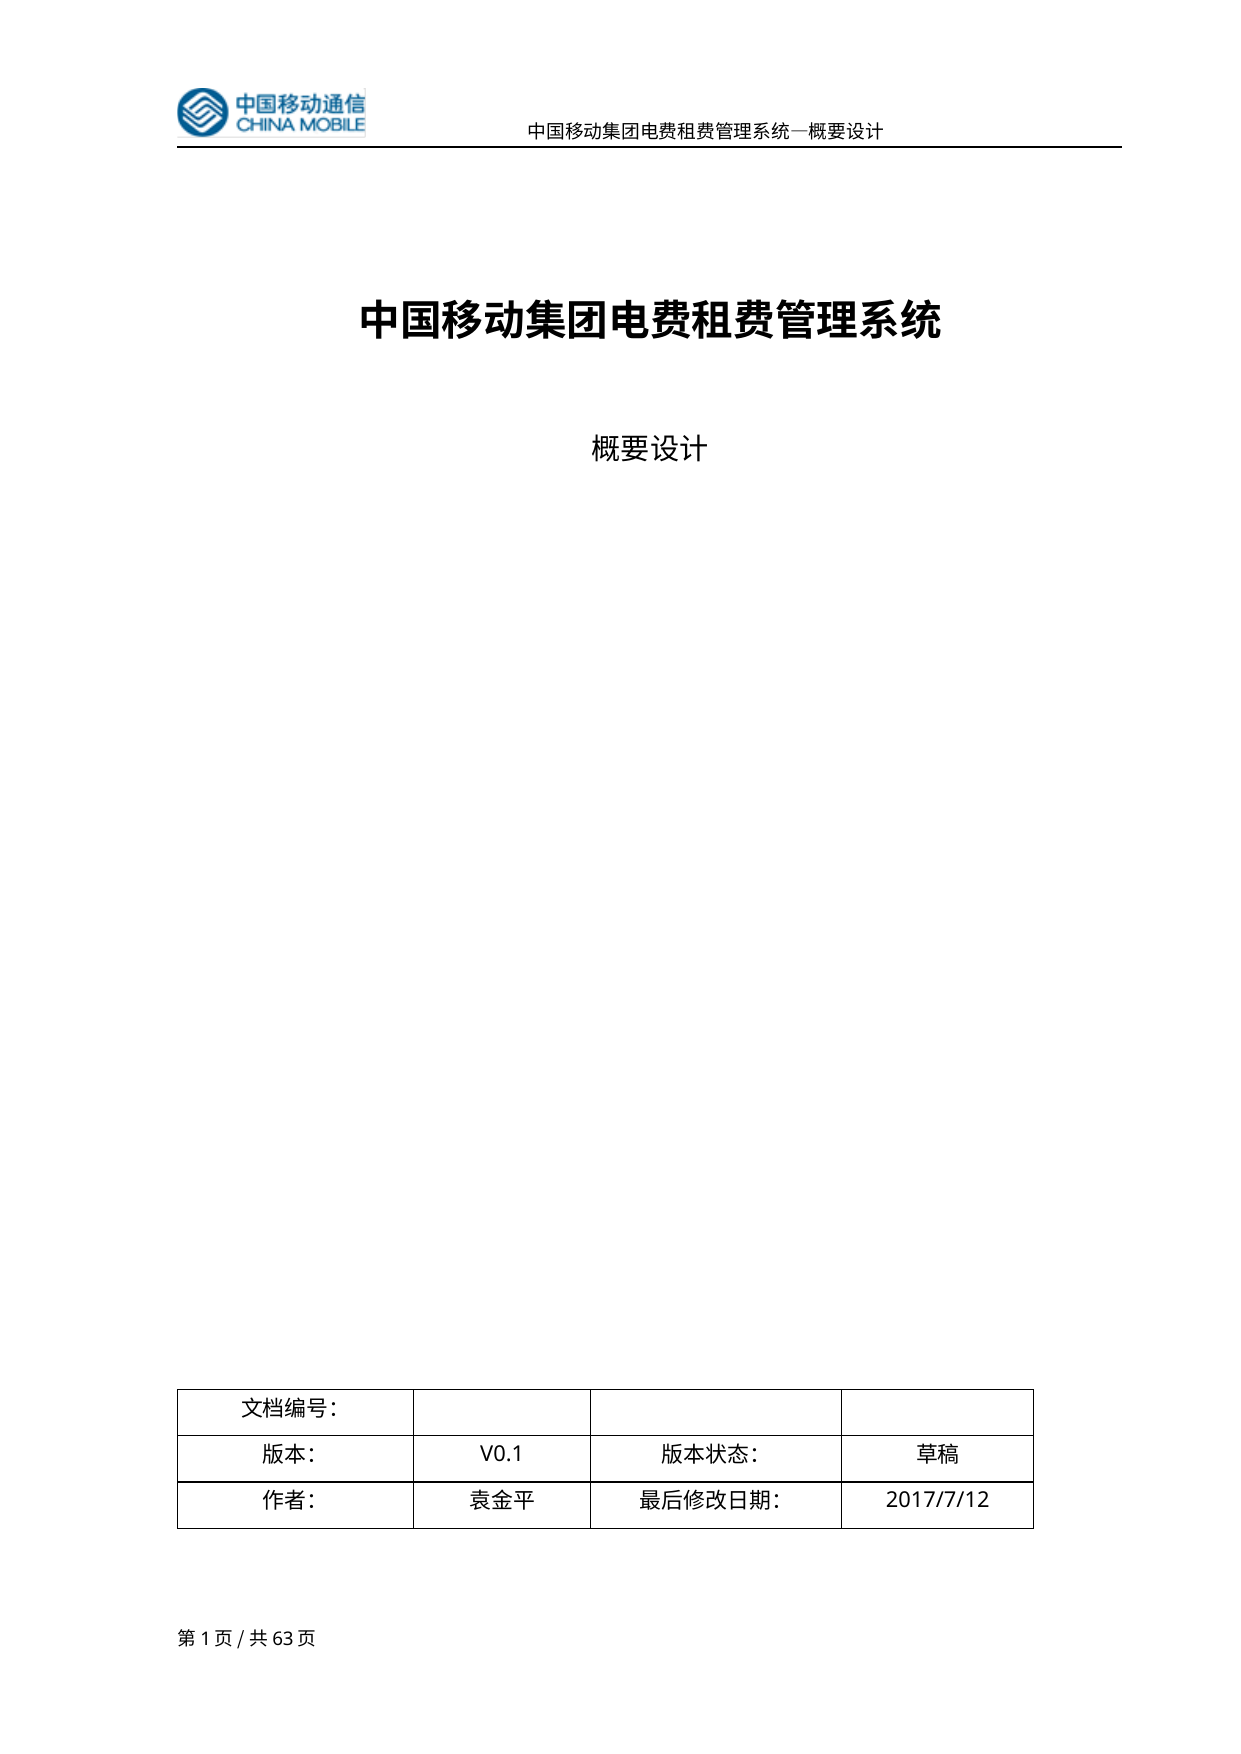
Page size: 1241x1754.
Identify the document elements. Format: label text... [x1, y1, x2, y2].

table_cell 最后修改日期： [591, 1483, 841, 1527]
table_cell 草稿 [842, 1436, 1033, 1481]
table_cell 作者： [178, 1483, 413, 1527]
table_header [842, 1390, 1033, 1435]
text 中国移动集团电费租费管理系统 [177, 284, 1122, 349]
table_header 文档编号： [178, 1390, 413, 1435]
table_cell V0.1 [414, 1436, 590, 1481]
table_cell 版本状态： [591, 1436, 841, 1481]
table_cell 2017/7/12 [842, 1483, 1033, 1527]
table_cell 版本： [178, 1436, 413, 1481]
text 概要设计 [177, 414, 1122, 479]
picture [177, 88, 367, 139]
table_cell 袁金平 [414, 1483, 590, 1527]
table_header [591, 1390, 841, 1435]
table_header [414, 1390, 590, 1435]
